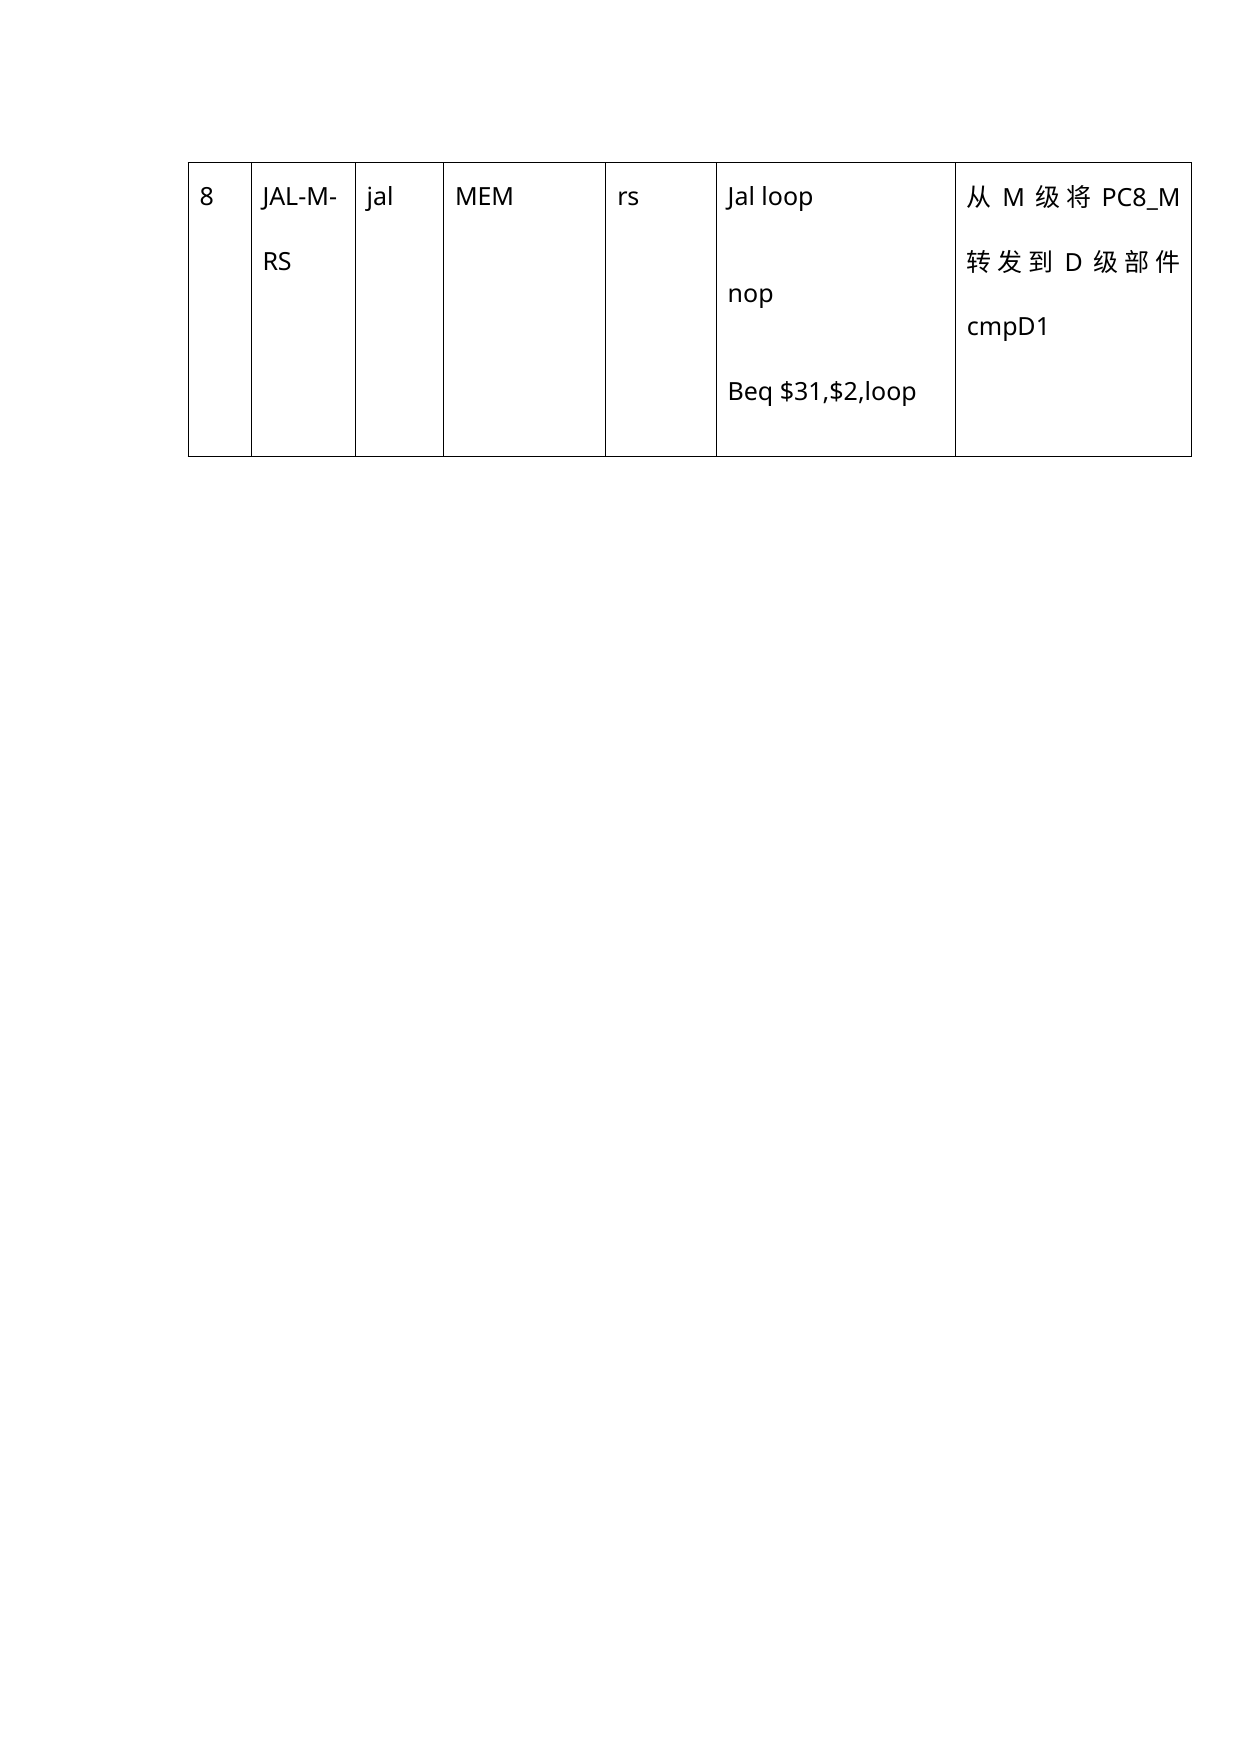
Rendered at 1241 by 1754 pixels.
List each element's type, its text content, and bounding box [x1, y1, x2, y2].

table_cell 8 [189, 163, 251, 456]
table_cell rs [606, 163, 716, 456]
table_cell 从M级将PC8_M转发到D级部件cmpD1 [956, 163, 1191, 456]
table_cell JAL-M-RS [252, 163, 355, 456]
table_cell Jal loop nop Beq $31,$2,loop [717, 163, 955, 456]
table_cell jal [356, 163, 443, 456]
table_cell MEM [444, 163, 605, 456]
